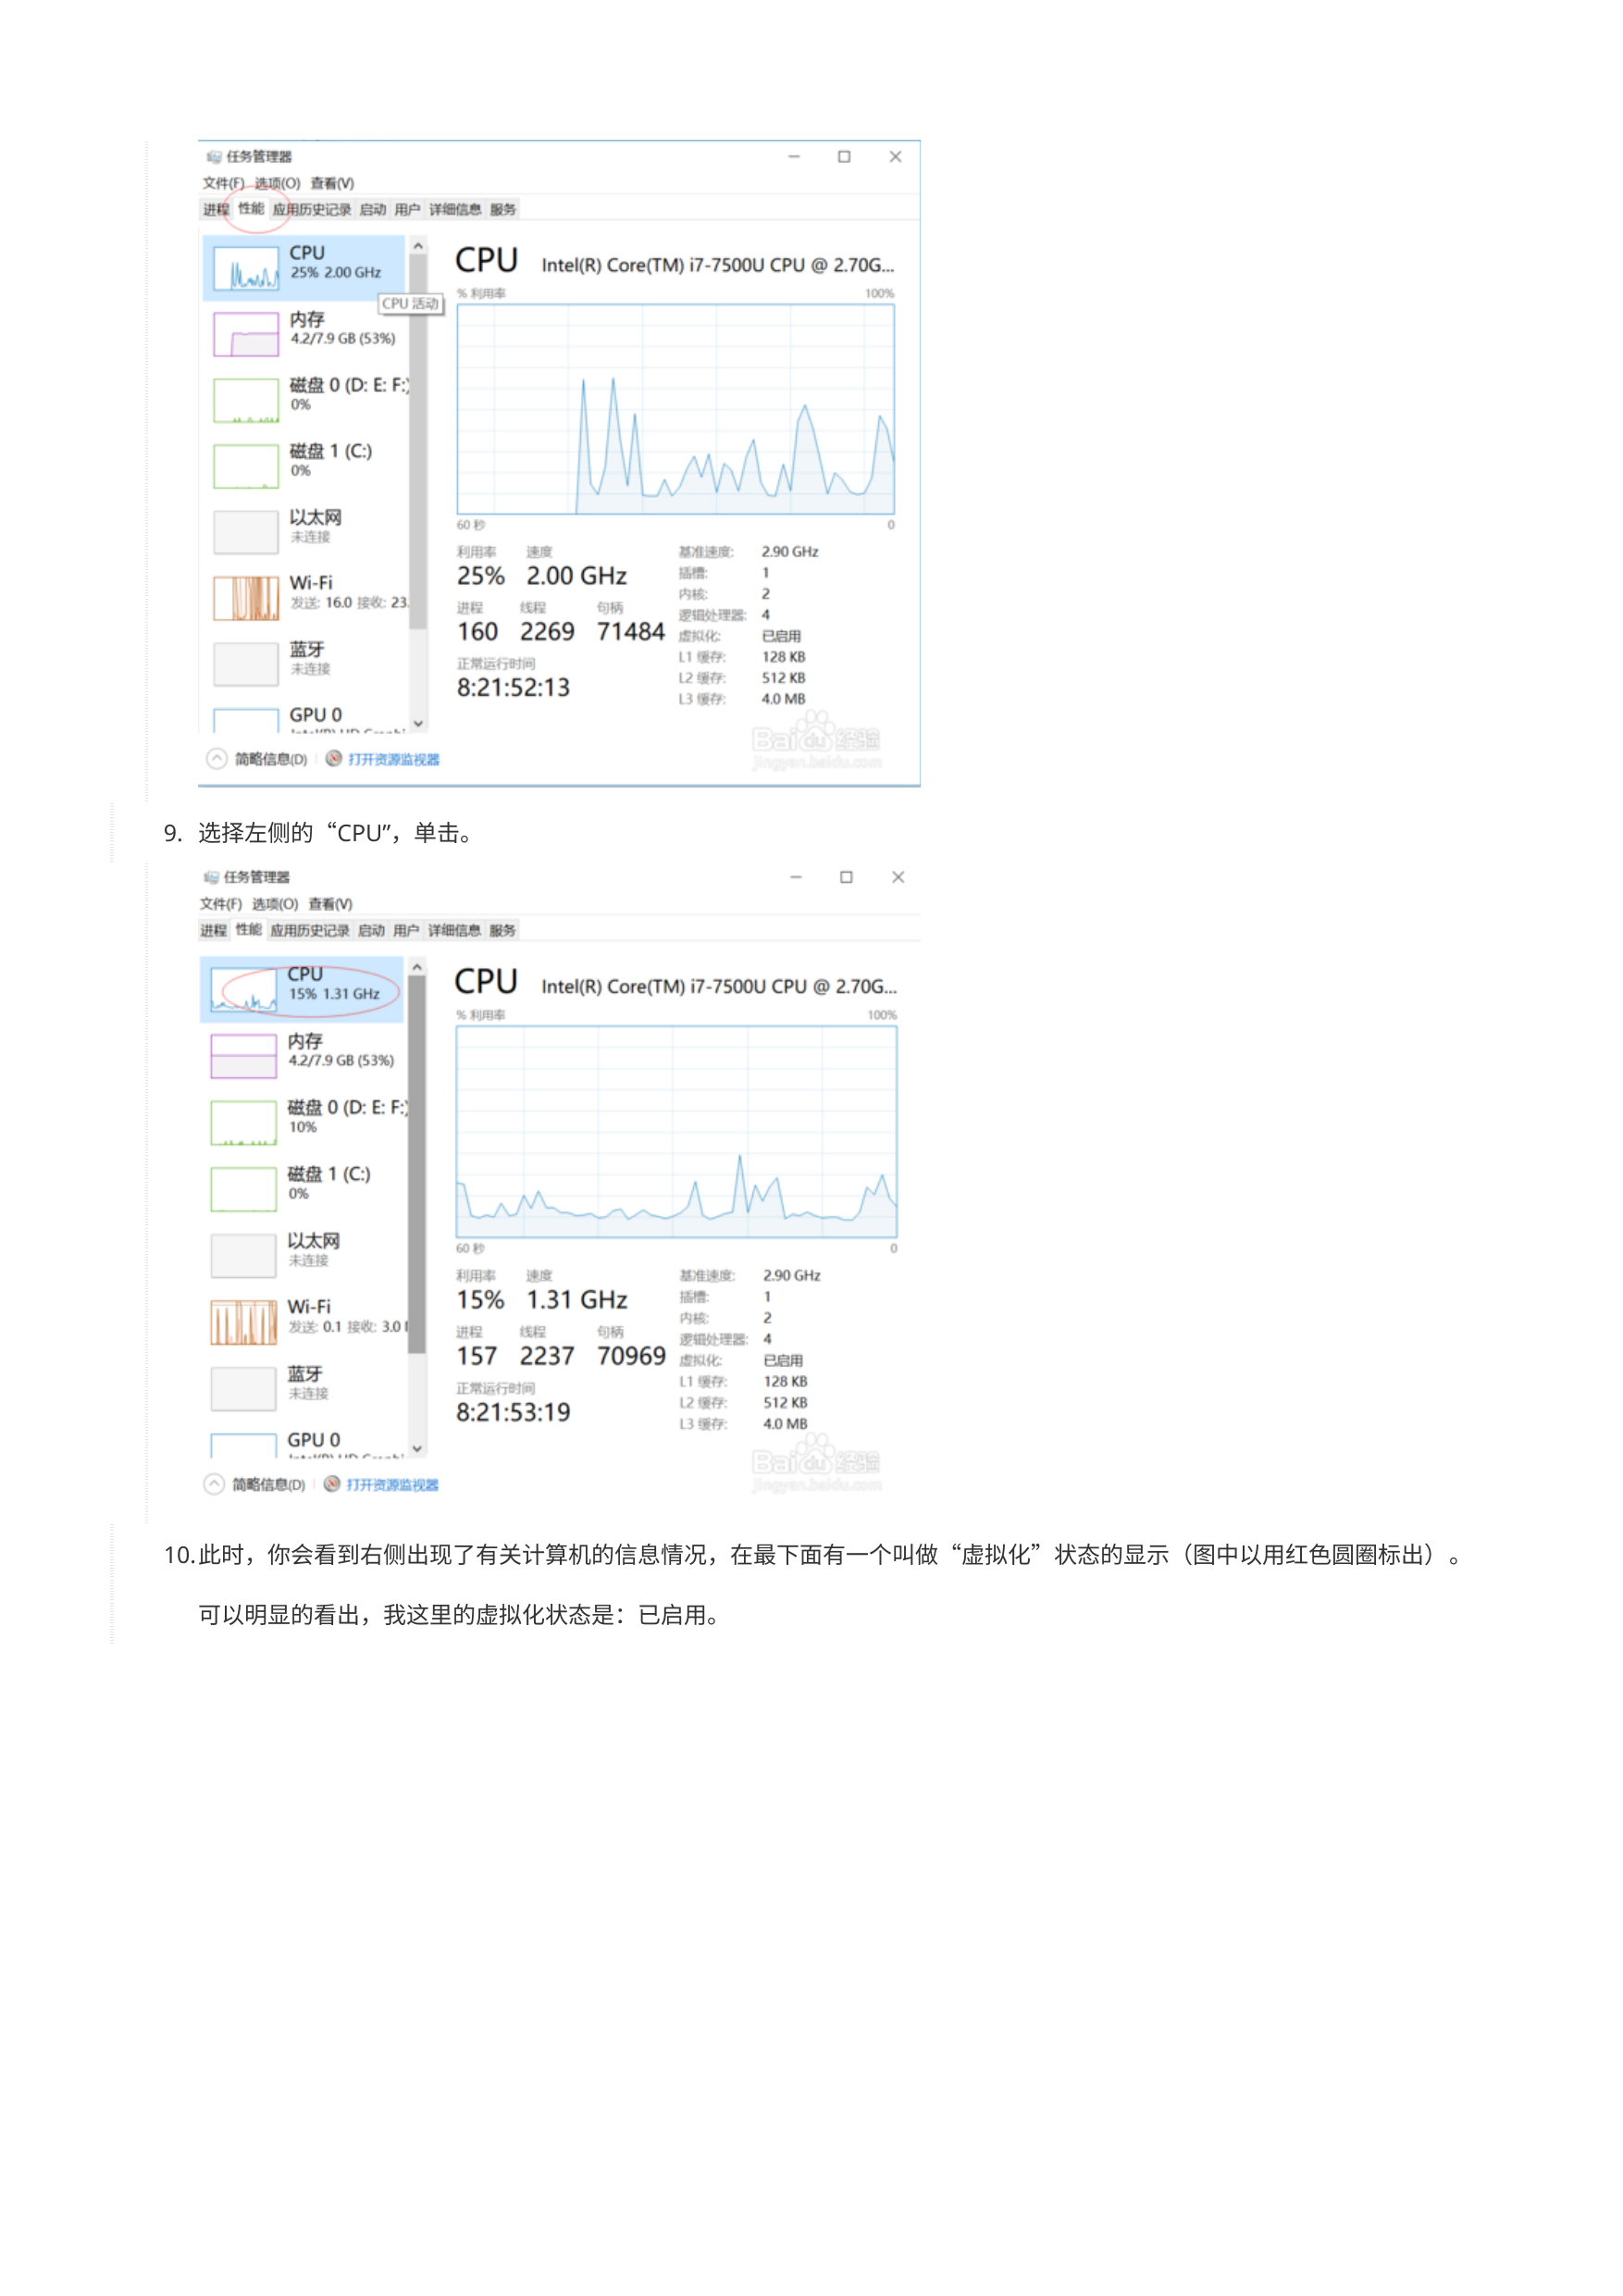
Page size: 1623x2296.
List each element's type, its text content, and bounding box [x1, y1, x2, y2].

list 选择左侧的“CPU”，单击。 [110, 801, 1449, 862]
list 此时，你会看到右侧出现了有关计算机的信息情况，在最下面有一个叫做“虚拟化”状态的显示（图中以用红色圆圈标出）。可以明显的看出，我这里的虚拟化状态是：已启用。 [110, 1523, 1449, 1644]
picture [198, 140, 922, 788]
picture [198, 862, 922, 1510]
